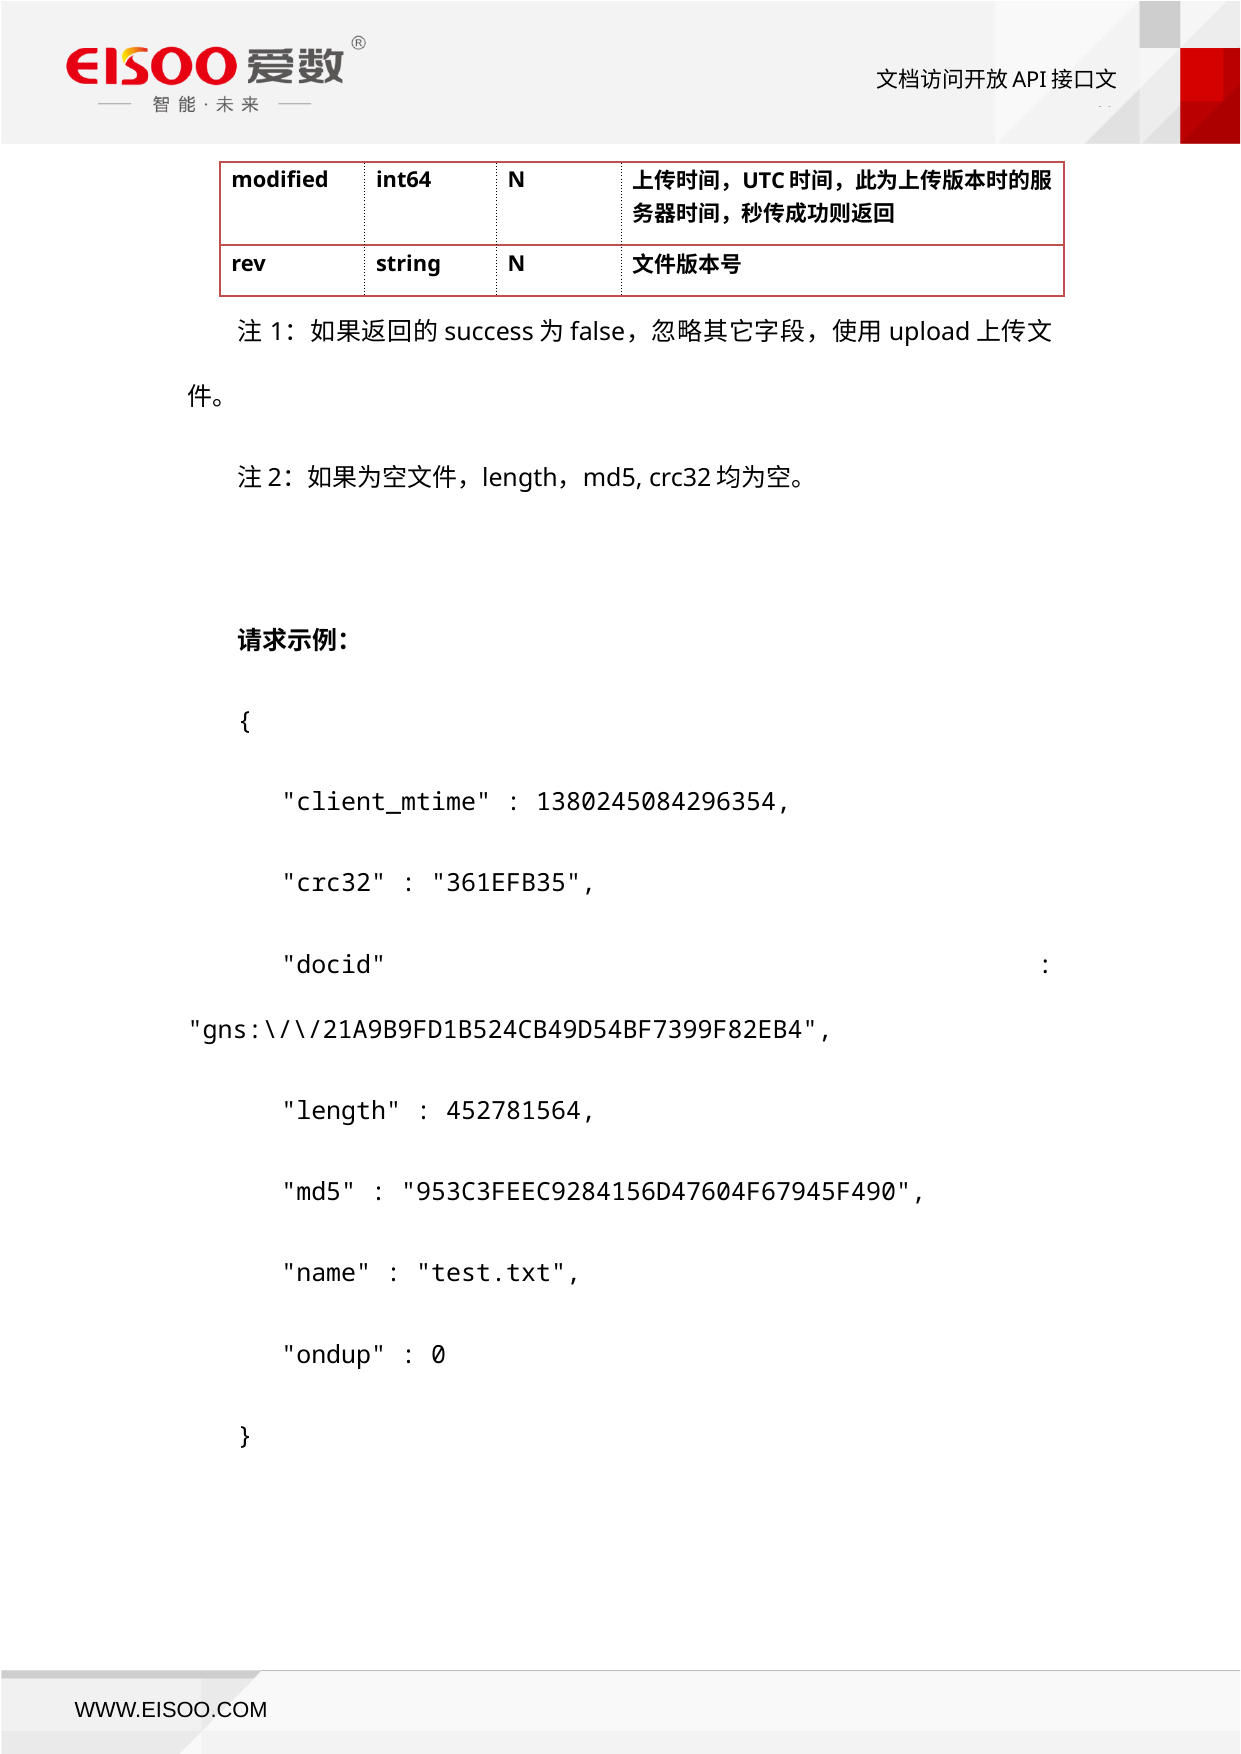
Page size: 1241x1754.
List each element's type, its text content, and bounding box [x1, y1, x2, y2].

table_cell int64 [365, 163, 496, 244]
text { [187, 687, 1053, 752]
table_cell 文件版本号 [621, 246, 1063, 295]
table_cell modified [221, 163, 364, 244]
text "name" : "test.txt", [187, 1239, 1053, 1304]
table_cell N [496, 246, 621, 295]
text "length" : 452781564, [187, 1077, 1053, 1142]
text "md5" : "953C3FEEC9284156D47604F67945F490", [187, 1158, 1053, 1223]
table_cell string [365, 246, 496, 295]
text 请求示例： [187, 606, 1053, 671]
table_cell 上传时间，UTC时间，此为上传版本时的服务器时间，秒传成功则返回 [621, 163, 1063, 244]
text "client_mtime" : 1380245084296354, [187, 768, 1053, 833]
picture [1, 1665, 1241, 1754]
table_cell N [496, 163, 621, 244]
text "crc32" : "361EFB35", [187, 849, 1053, 914]
text "ondup" : 0 [187, 1321, 1053, 1386]
text } [187, 1402, 1053, 1467]
picture [1, 1, 1241, 158]
text "docid" : "gns:\/\/21A9B9FD1B524CB49D54BF7399F82EB4", [187, 931, 1053, 1061]
text 注2：如果为空文件，length，md5, crc32均为空。 [187, 443, 1053, 508]
table_cell rev [221, 246, 364, 295]
text 注 1：如果返回的success为false，忽略其它字段，使用upload上传文件。 [187, 297, 1053, 427]
